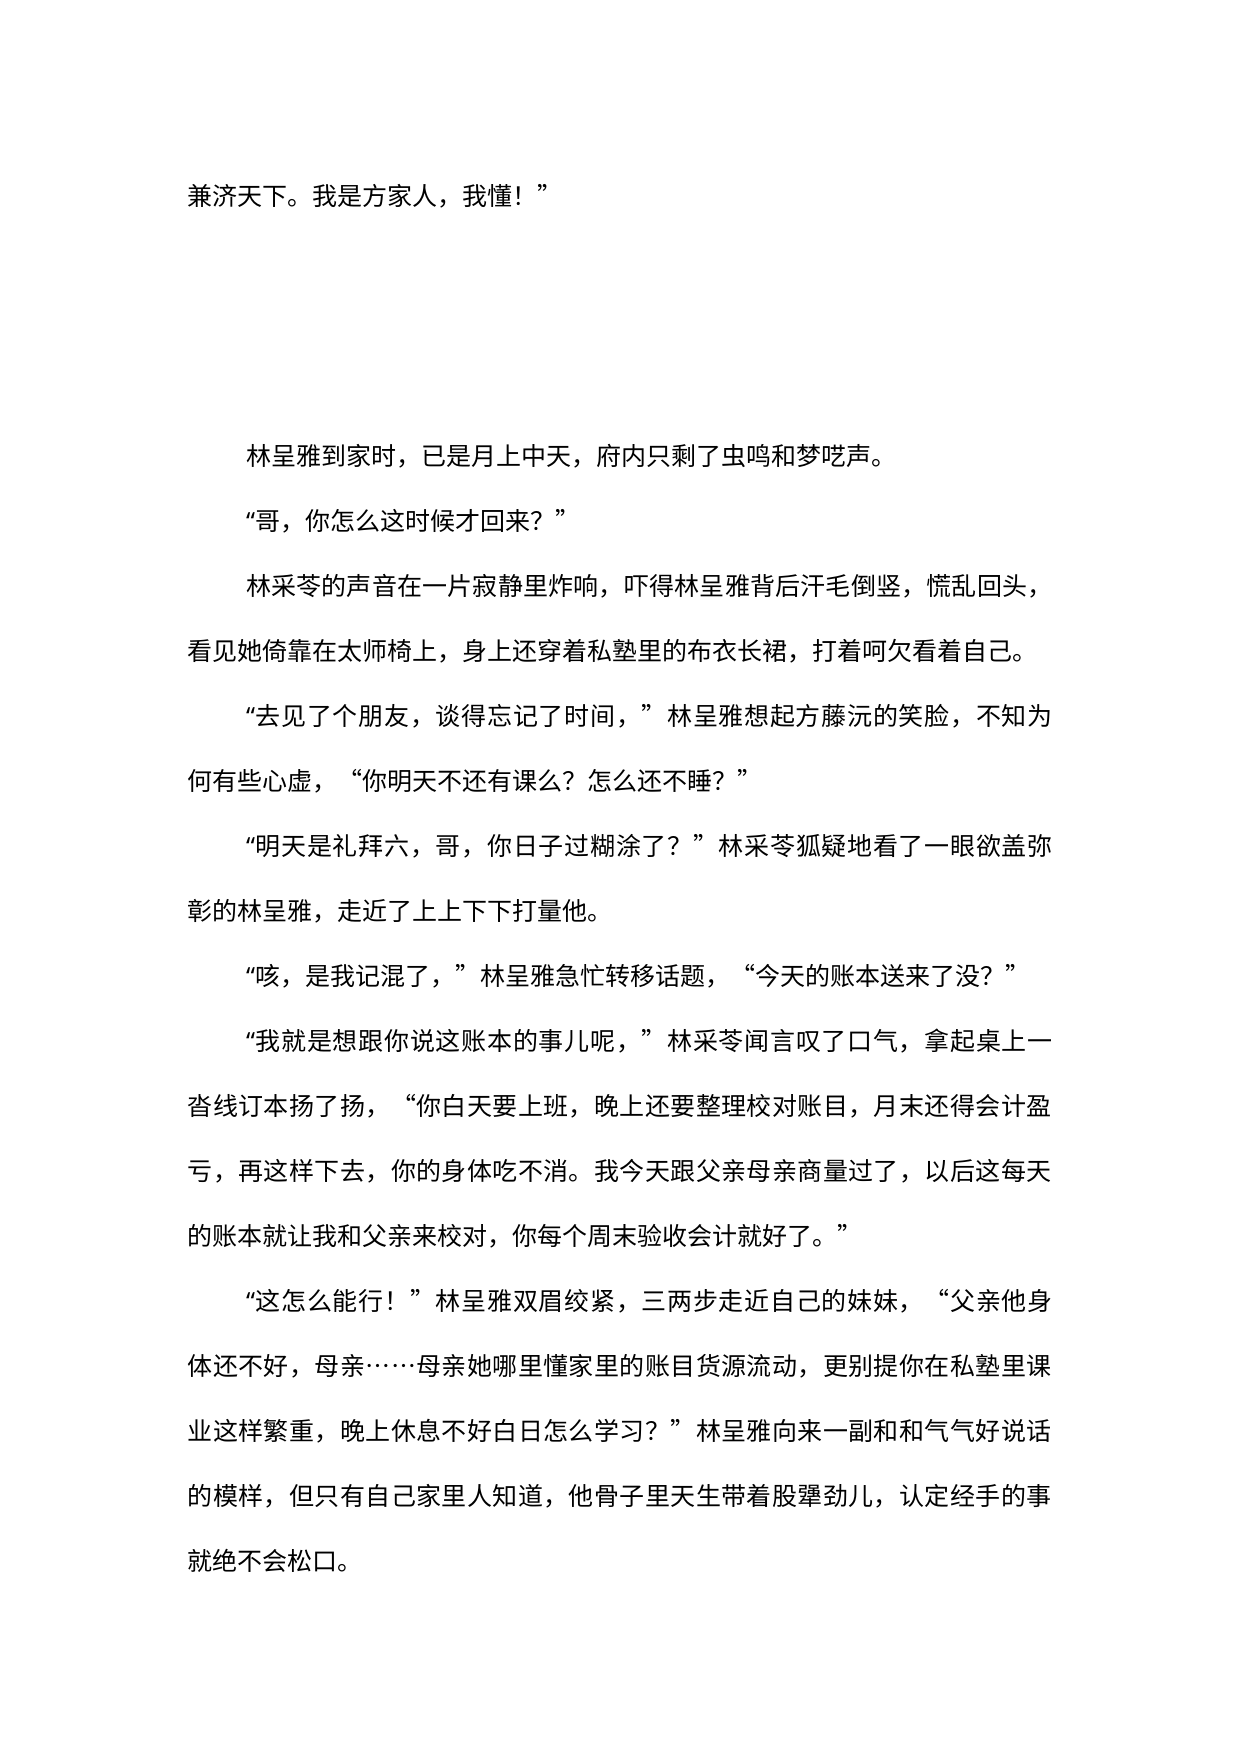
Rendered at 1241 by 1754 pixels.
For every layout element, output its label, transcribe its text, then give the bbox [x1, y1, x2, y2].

text “哥，你怎么这时候才回来？” [187, 487, 1053, 552]
text “这怎么能行！”林呈雅双眉绞紧，三两步走近自己的妹妹，“父亲他身体还不好，母亲……母亲她哪里懂家里的账目货源流动，更别提你在私塾里课业这样繁重，晚上休息不好白日怎么学习？”林呈雅向来一副和和气气好说话的模样，但只有自己家里人知道，他骨子里天生带着股犟劲儿，认定经手的事就绝不会松口。 [187, 1267, 1053, 1592]
text “明天是礼拜六，哥，你日子过糊涂了？”林采苓狐疑地看了一眼欲盖弥彰的林呈雅，走近了上上下下打量他。 [187, 812, 1053, 942]
text “我就是想跟你说这账本的事儿呢，”林采苓闻言叹了口气，拿起桌上一沓线订本扬了扬，“你白天要上班，晚上还要整理校对账目，月末还得会计盈亏，再这样下去，你的身体吃不消。我今天跟父亲母亲商量过了，以后这每天的账本就让我和父亲来校对，你每个周末验收会计就好了。” [187, 1007, 1053, 1267]
text 林呈雅到家时，已是月上中天，府内只剩了虫鸣和梦呓声。 [187, 422, 1053, 487]
text “去见了个朋友，谈得忘记了时间，”林呈雅想起方藤沅的笑脸，不知为何有些心虚，“你明天不还有课么？怎么还不睡？” [187, 682, 1053, 812]
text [187, 162, 1053, 227]
text “咳，是我记混了，”林呈雅急忙转移话题，“今天的账本送来了没？” [187, 942, 1053, 1007]
text 林采苓的声音在一片寂静里炸响，吓得林呈雅背后汗毛倒竖，慌乱回头，看见她倚靠在太师椅上，身上还穿着私塾里的布衣长裙，打着呵欠看着自己。 [187, 552, 1053, 682]
